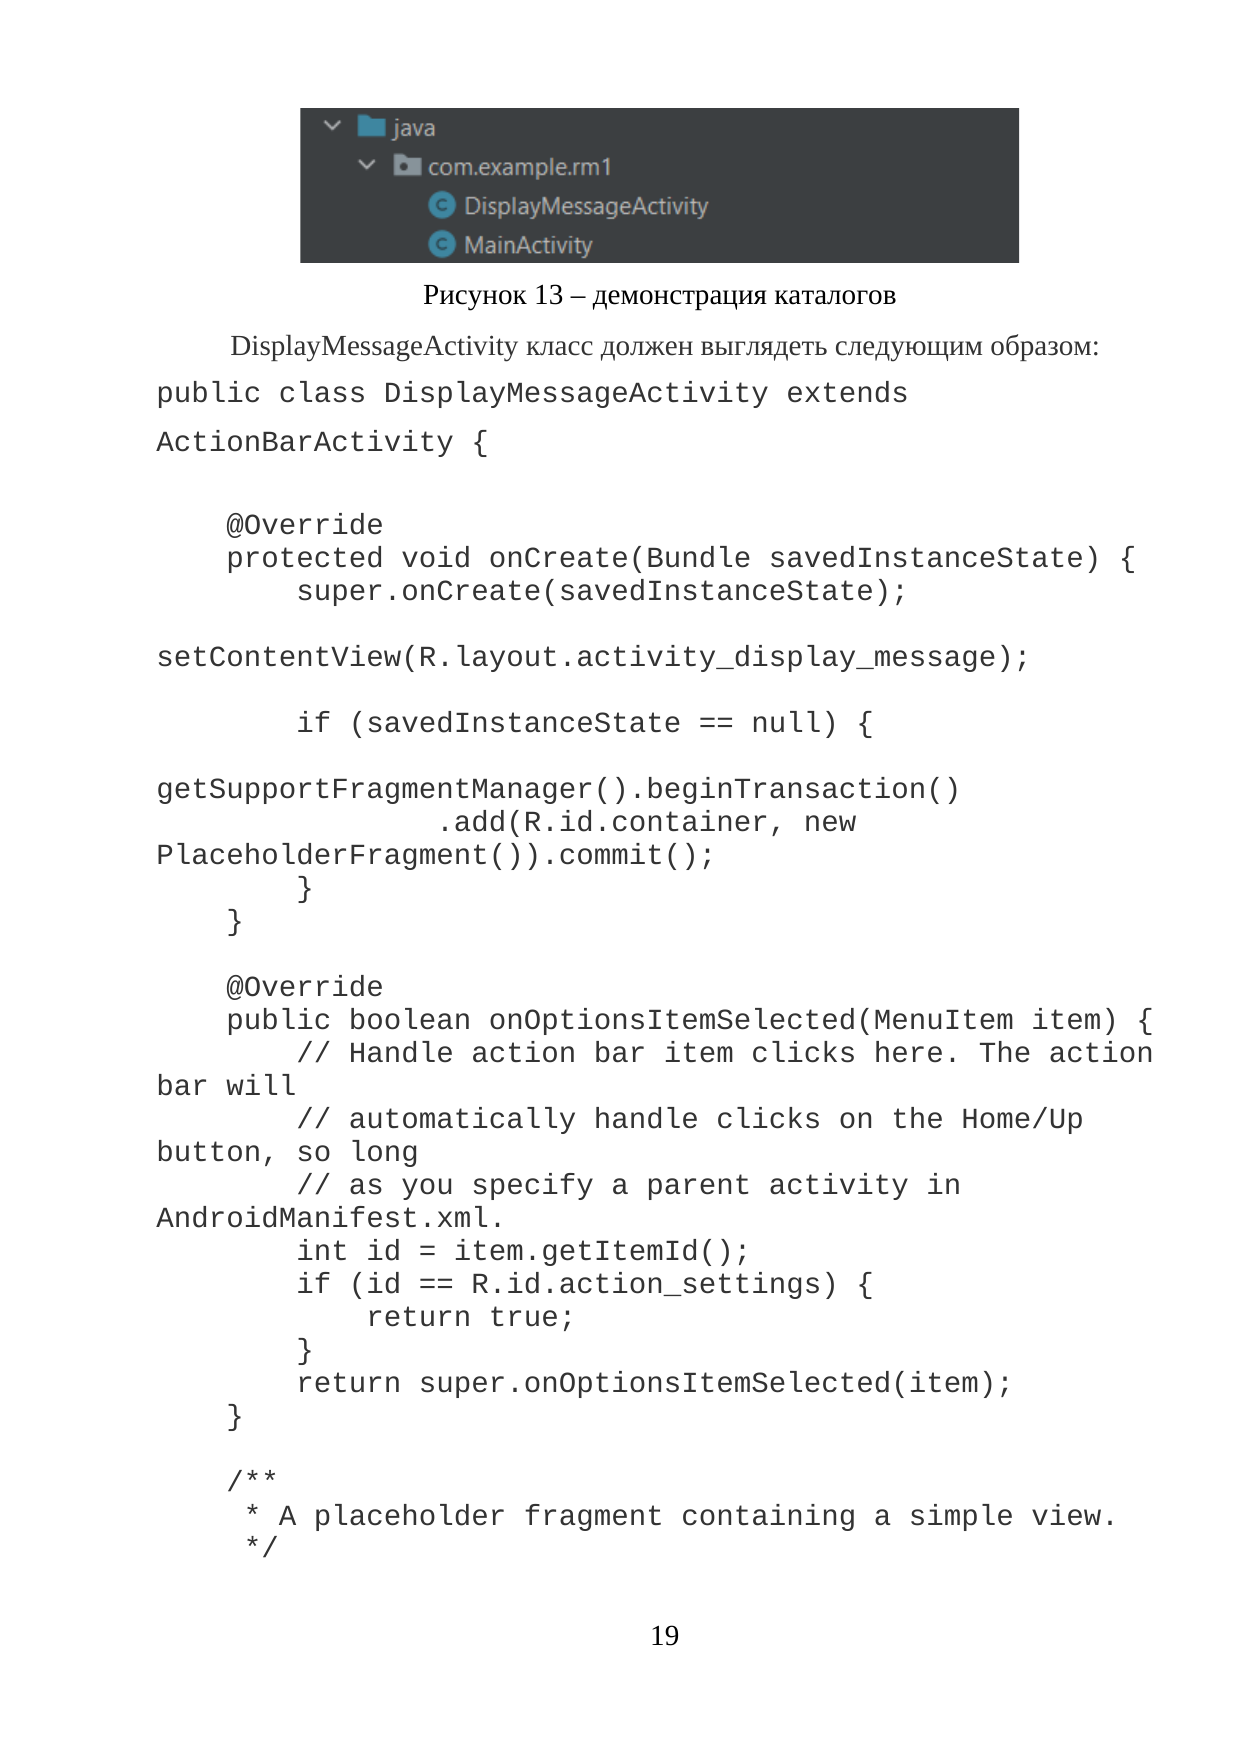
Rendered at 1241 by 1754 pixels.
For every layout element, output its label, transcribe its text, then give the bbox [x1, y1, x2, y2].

text // as you specify a parent activity in AndroidManifest.xml. [156, 1170, 1163, 1236]
text getSupportFragmentManager().beginTransaction() [156, 741, 1163, 807]
text return super.onOptionsItemSelected(item); [156, 1368, 1163, 1402]
text /** [156, 1468, 1163, 1501]
text */ [156, 1534, 1163, 1567]
text public class DisplayMessageActivity extends ActionBarActivity { [156, 378, 1163, 461]
text return true; [156, 1302, 1163, 1336]
text .add(R.id.container, new PlaceholderFragment()).commit(); [156, 807, 1163, 873]
text if (id == R.id.action_settings) { [156, 1269, 1163, 1302]
text } [156, 906, 1163, 939]
text Рисунок 13 – демонстрация каталогов [156, 277, 1163, 311]
text protected void onCreate(Bundle savedInstanceState) { [156, 543, 1163, 576]
text public boolean onOptionsItemSelected(MenuItem item) { [156, 1005, 1163, 1038]
text } [156, 1402, 1163, 1434]
text } [156, 1336, 1163, 1368]
text // automatically handle clicks on the Home/Up button, so long [156, 1104, 1163, 1170]
text DisplayMessageActivity класс должен выглядеть следующим образом: [156, 328, 1163, 361]
text // Handle action bar item clicks here. The action bar will [156, 1038, 1163, 1104]
text super.onCreate(savedInstanceState); [156, 576, 1163, 609]
text setContentView(R.layout.activity_display_message); [156, 609, 1163, 675]
text int id = item.getItemId(); [156, 1236, 1163, 1269]
picture [300, 108, 1020, 263]
text @Override [156, 510, 1163, 543]
text * A placeholder fragment containing a simple view. [156, 1501, 1163, 1534]
text if (savedInstanceState == null) { [156, 708, 1163, 741]
text @Override [156, 972, 1163, 1005]
text } [156, 873, 1163, 906]
